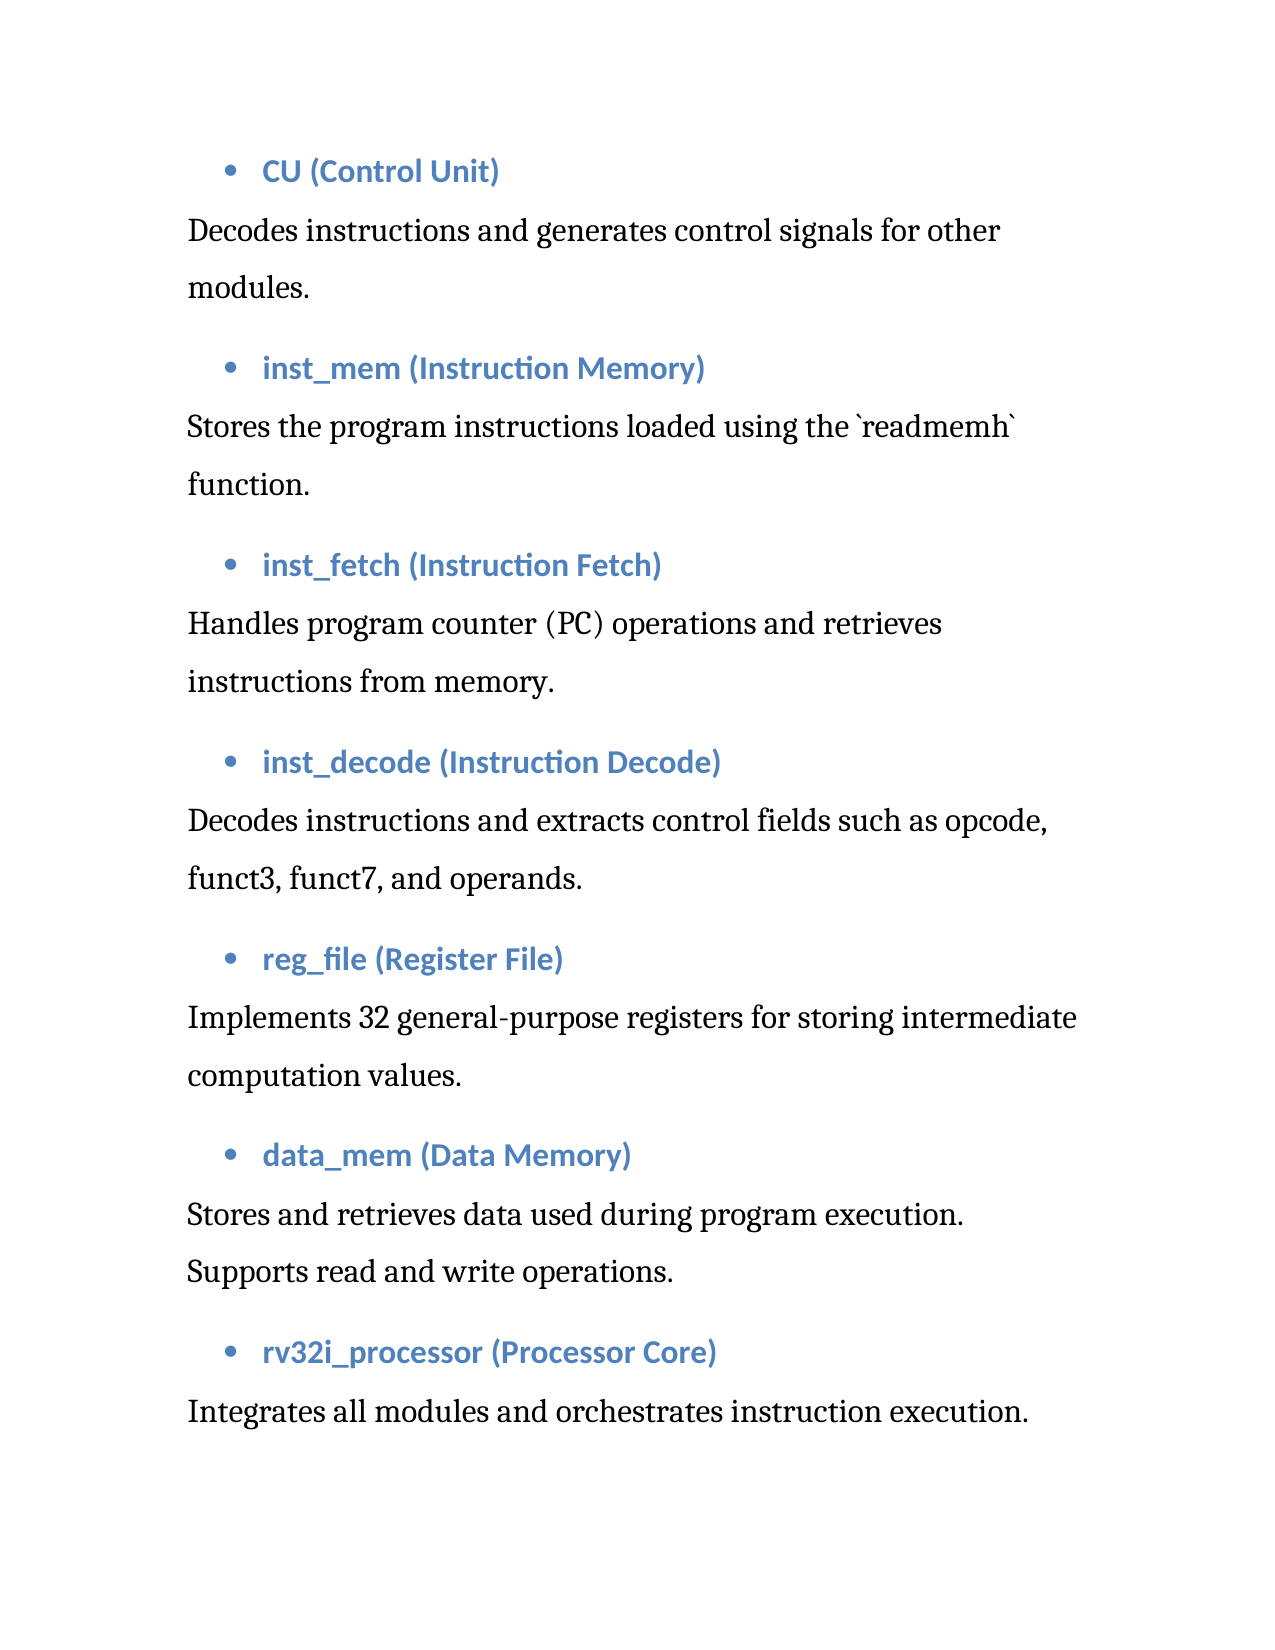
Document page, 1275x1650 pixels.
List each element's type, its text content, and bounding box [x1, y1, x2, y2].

subtitle inst_fetch (Instruction Fetch) [225, 544, 1087, 584]
subtitle inst_mem (Instruction Memory) [225, 347, 1087, 388]
text Integrates all modules and orchestrates instruction execution. [187, 1392, 1087, 1431]
subtitle data_mem (Data Memory) [225, 1134, 1087, 1175]
subtitle reg_file (Register File) [225, 937, 1087, 978]
subtitle CU (Control Unit) [225, 150, 1087, 191]
text Decodes instructions and generates control signals for other modules. [187, 211, 1087, 307]
text Decodes instructions and extracts control fields such as opcode, funct3, funct7, and operands. [187, 802, 1087, 897]
text Implements 32 general-purpose registers for storing intermediate computation values. [187, 998, 1087, 1094]
text Stores the program instructions loaded using the `readmemh` function. [187, 408, 1087, 504]
subtitle rv32i_processor (Processor Core) [225, 1331, 1087, 1372]
text Handles program counter (PC) operations and retrieves instructions from memory. [187, 605, 1087, 701]
text Stores and retrieves data used during program execution. Supports read and write operations. [187, 1195, 1087, 1291]
subtitle inst_decode (Instruction Decode) [225, 741, 1087, 781]
